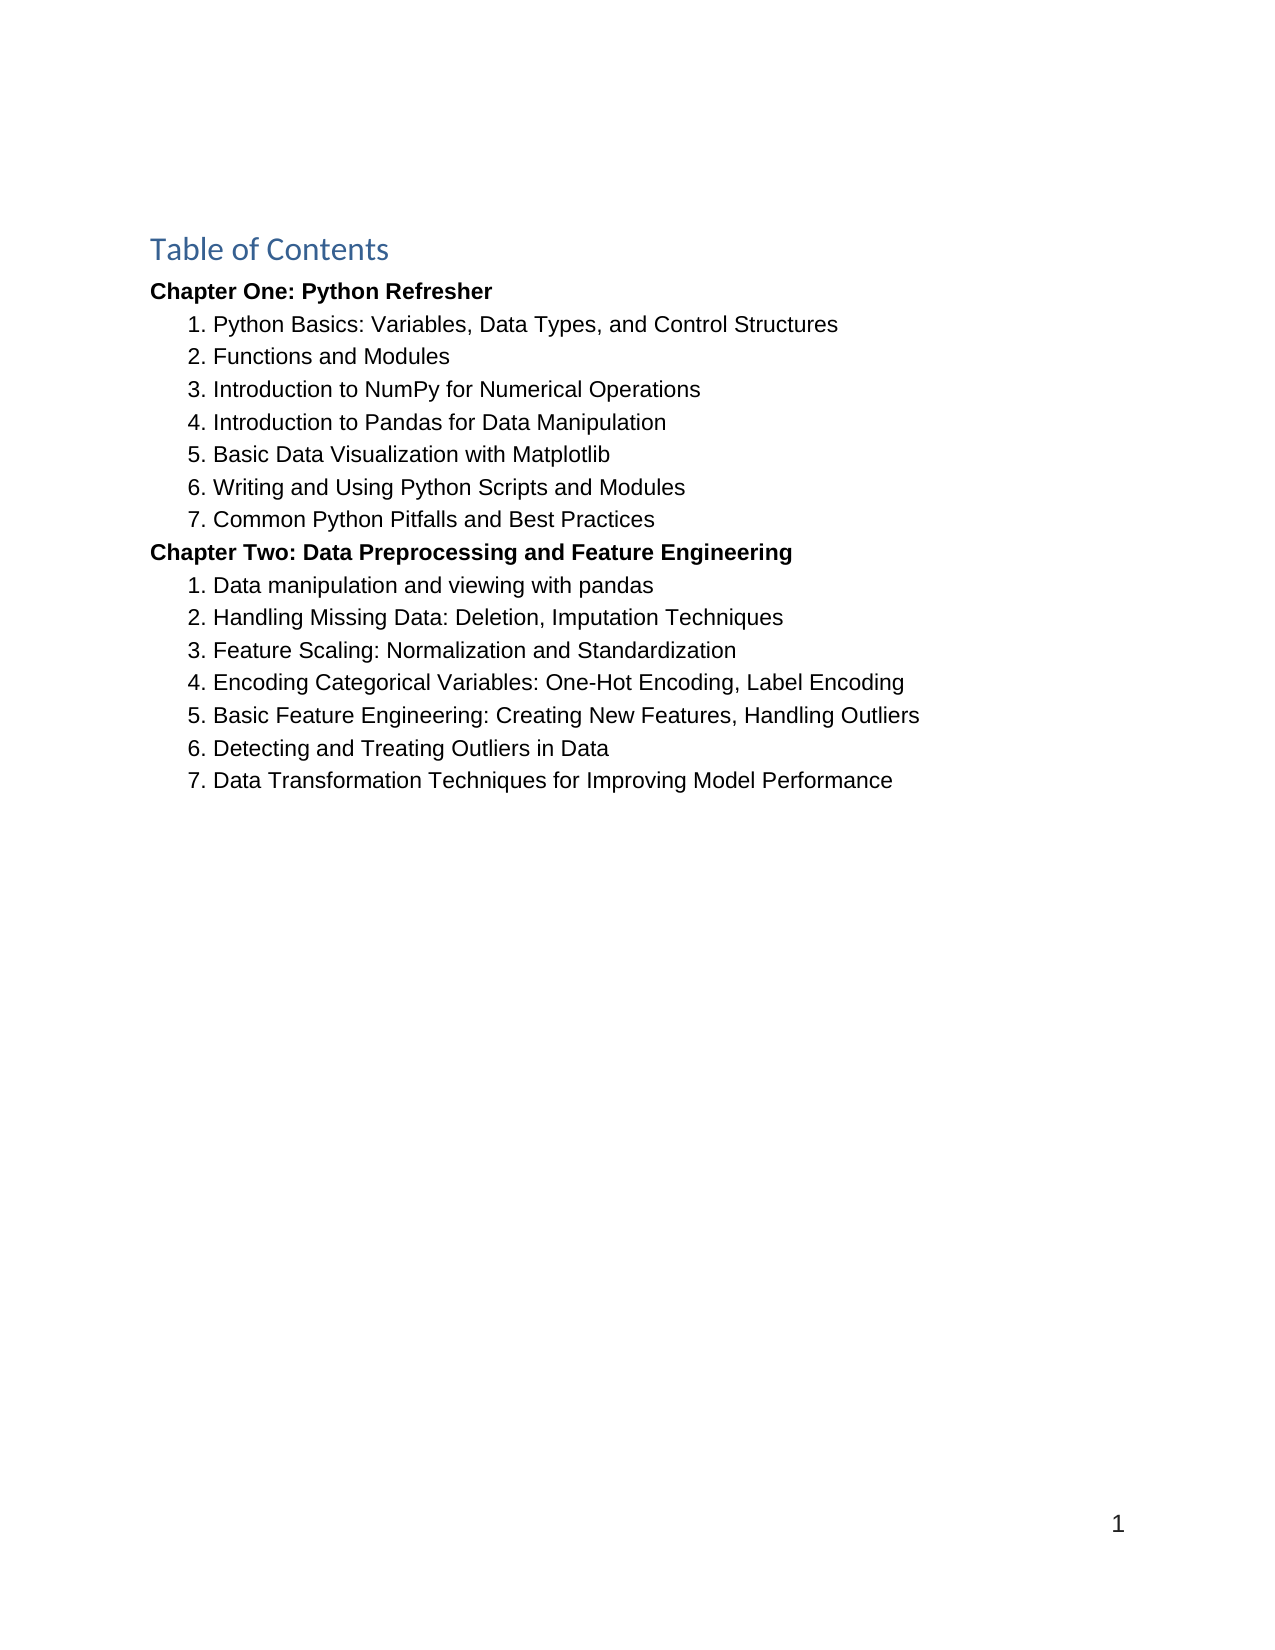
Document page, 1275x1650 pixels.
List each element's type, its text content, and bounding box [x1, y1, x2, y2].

text Table of Contents [150, 228, 1125, 269]
